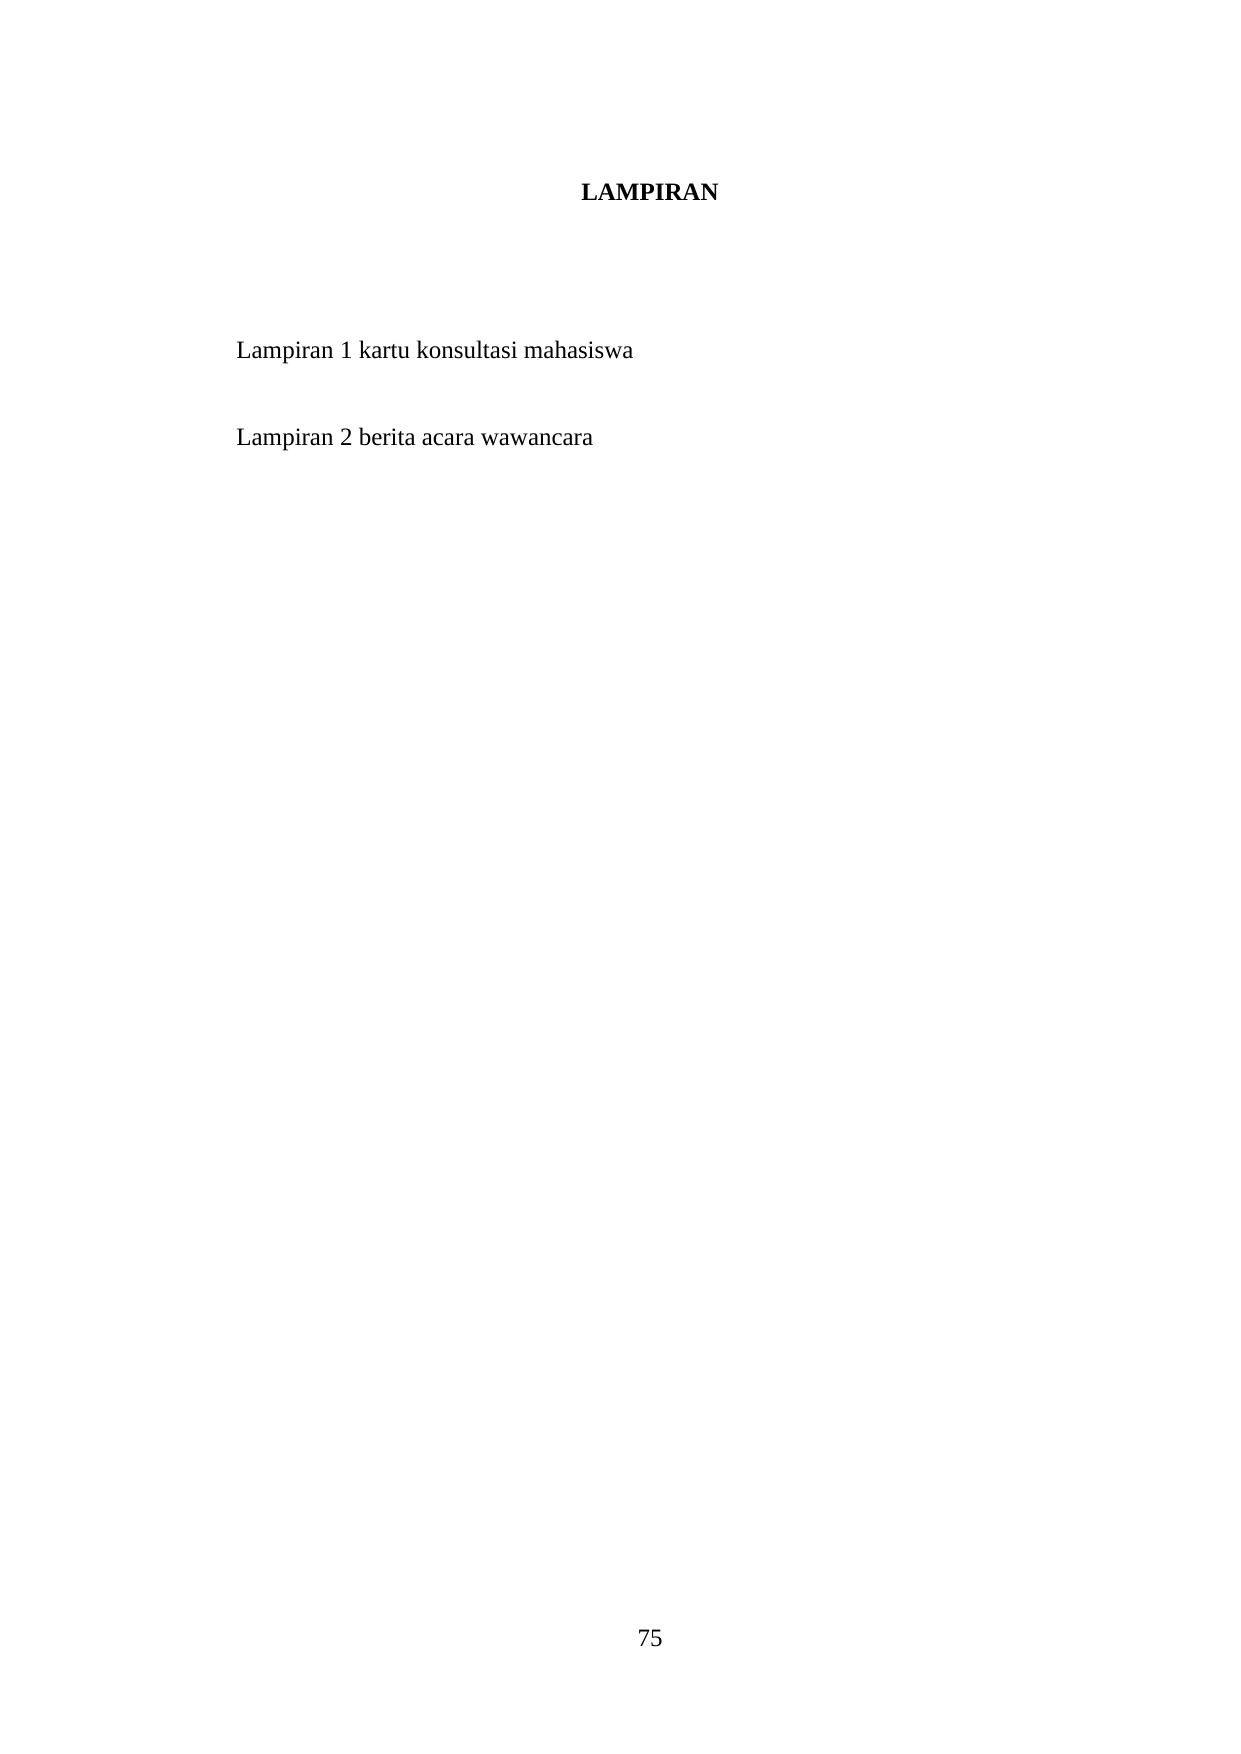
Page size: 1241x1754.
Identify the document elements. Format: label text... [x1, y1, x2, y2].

text Lampiran 1 kartu konsultasi mahasiswa [236, 335, 1063, 364]
text Lampiran 2 berita acara wawancara [236, 422, 1063, 450]
subtitle LAMPIRAN [236, 177, 1063, 206]
